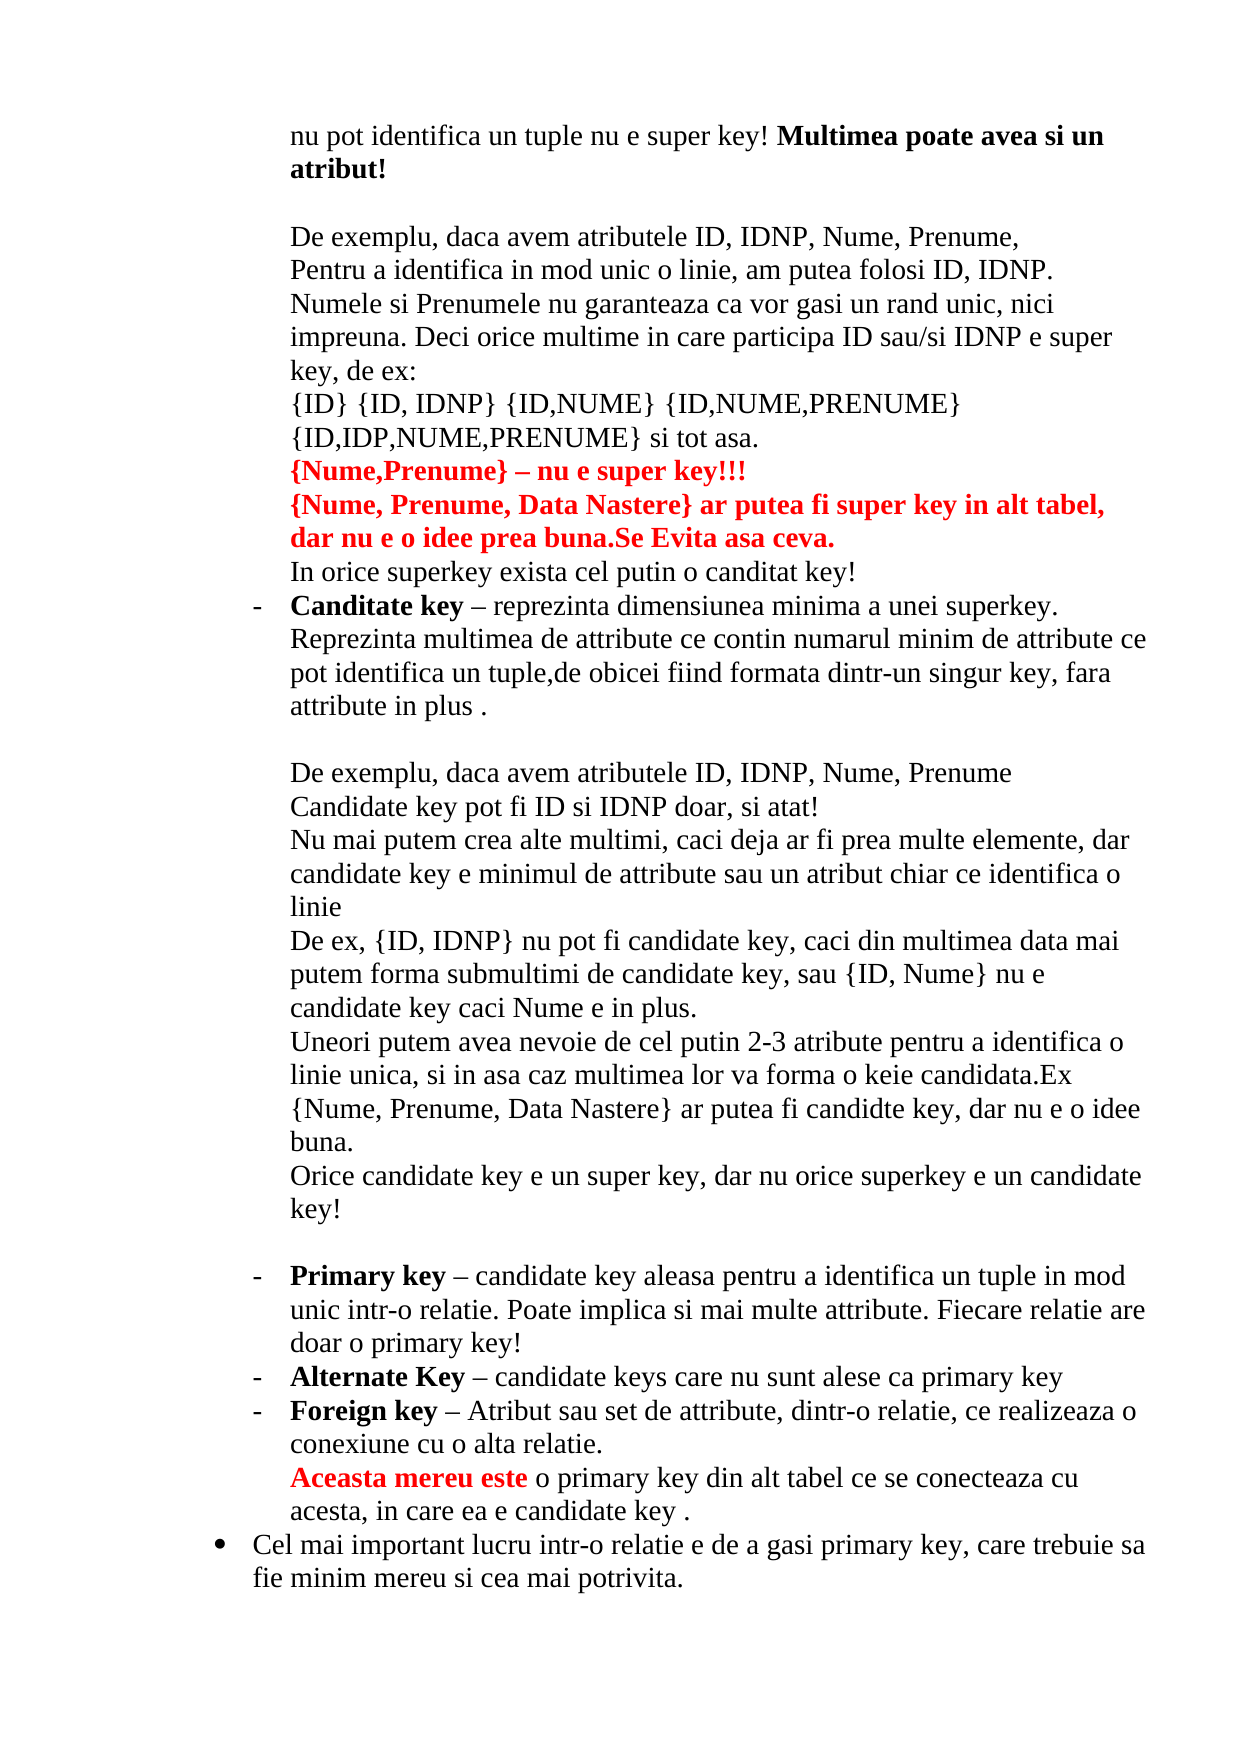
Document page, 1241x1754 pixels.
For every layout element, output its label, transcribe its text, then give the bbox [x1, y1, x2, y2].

list Cel mai important lucru intr-o relatie e de a gasi primary key, care trebuie sa fie minim mereu si cea mai potrivita. [215, 1527, 1152, 1594]
list {Nume,Prenume} – nu e super key!!! [290, 453, 1152, 487]
list Pentru a identifica in mod unic o linie, am putea folosi ID, IDNP. Numele si Prenumele nu garanteaza ca vor gasi un rand unic, nici impreuna. Deci orice multime in care participa ID sau/si IDNP e super key, de ex: [290, 252, 1152, 386]
list Primary key – candidate key aleasa pentru a identifica un tuple in mod unic intr-o relatie. Poate implica si mai multe attribute. Fiecare relatie are doar o primary key! [252, 1258, 1152, 1359]
list De exemplu, daca avem atributele ID, IDNP, Nume, Prenume, [290, 219, 1152, 252]
list Orice candidate key e un super key, dar nu orice superkey e un candidate key! [290, 1158, 1152, 1225]
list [252, 118, 1152, 185]
list Aceasta mereu este o primary key din alt tabel ce se conecteaza cu acesta, in care ea e candidate key . [290, 1460, 1152, 1527]
list De exemplu, daca avem atributele ID, IDNP, Nume, Prenume [290, 755, 1152, 789]
list Foreign key – Atribut sau set de attribute, dintr-o relatie, ce realizeaza o conexiune cu o alta relatie. [252, 1393, 1152, 1460]
list Candidate key pot fi ID si IDNP doar, si atat! [290, 789, 1152, 822]
list De ex, {ID, IDNP} nu pot fi candidate key, caci din multimea data mai putem forma submultimi de candidate key, sau {ID, Nume} nu e candidate key caci Nume e in plus. [290, 923, 1152, 1024]
list In orice superkey exista cel putin o canditat key! [290, 554, 1152, 588]
list Nu mai putem crea alte multimi, caci deja ar fi prea multe elemente, dar candidate key e minimul de attribute sau un atribut chiar ce identifica o linie [290, 822, 1152, 923]
list Canditate key – reprezinta dimensiunea minima a unei superkey. Reprezinta multimea de attribute ce contin numarul minim de attribute ce pot identifica un tuple,de obicei fiind formata dintr-un singur key, fara attribute in plus . [252, 588, 1152, 722]
list Uneori putem avea nevoie de cel putin 2-3 atribute pentru a identifica o linie unica, si in asa caz multimea lor va forma o keie candidata.Ex {Nume, Prenume, Data Nastere} ar putea fi candidte key, dar nu e o idee buna. [290, 1024, 1152, 1158]
list {ID} {ID, IDNP} {ID,NUME} {ID,NUME,PRENUME} {ID,IDP,NUME,PRENUME} si tot asa. [290, 386, 1152, 453]
list Alternate Key – candidate keys care nu sunt alese ca primary key [252, 1359, 1152, 1393]
list {Nume, Prenume, Data Nastere} ar putea fi super key in alt tabel, dar nu e o idee prea buna.Se Evita asa ceva. [290, 487, 1152, 554]
